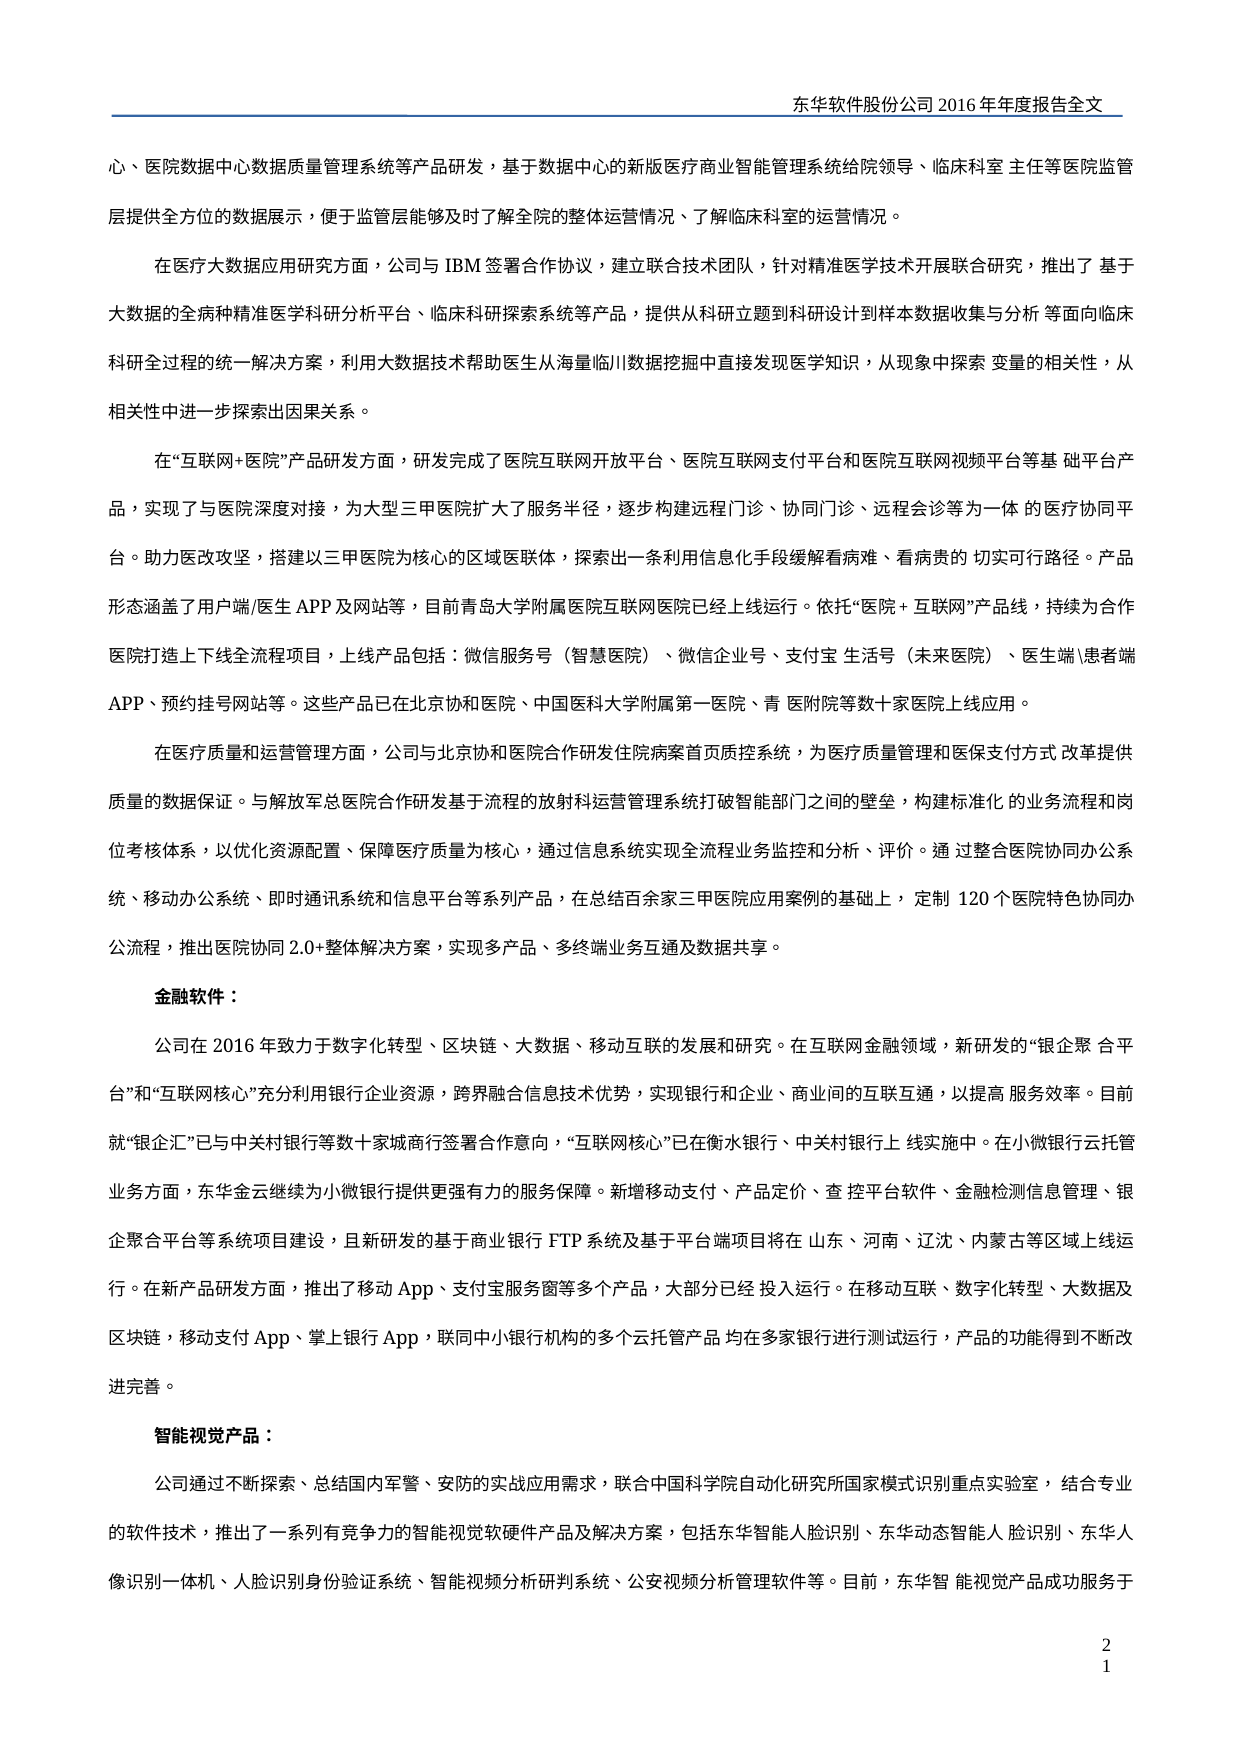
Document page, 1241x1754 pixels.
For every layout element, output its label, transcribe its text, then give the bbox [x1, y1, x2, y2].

text 智能视觉产品： [108, 1403, 1136, 1452]
text 金融软件： [108, 964, 1136, 1013]
text 在医疗质量和运营管理方面，公司与北京协和医院合作研发住院病案首页质控系统，为医疗质量管理和医保支付方式 改革提供质量的数据保证。与解放军总医院合作研发基于流程的放射科运营管理系统打破智能部门之间的壁垒，构建标准化 的业务流程和岗位考核体系，以优化资源配置、保障医疗质量为核心，通过信息系统实现全流程业务监控和分析、评价。通 过整合医院协同办公系统、移动办公系统、即时通讯系统和信息平台等系列产品，在总结百余家三甲医院应用案例的基础上， 定制120个医院特色协同办公流程，推出医院协同2.0+整体解决方案，实现多产品、多终端业务互通及数据共享。 [108, 721, 1136, 964]
text 在“互联网+医院”产品研发方面，研发完成了医院互联网开放平台、医院互联网支付平台和医院互联网视频平台等基 础平台产品，实现了与医院深度对接，为大型三甲医院扩大了服务半径，逐步构建远程门诊、协同门诊、远程会诊等为一体 的医疗协同平台。助力医改攻坚，搭建以三甲医院为核心的区域医联体，探索出一条利用信息化手段缓解看病难、看病贵的 切实可行路径。产品形态涵盖了用户端/医生APP及网站等，目前青岛大学附属医院互联网医院已经上线运行。依托“医院+ 互联网”产品线，持续为合作医院打造上下线全流程项目，上线产品包括：微信服务号（智慧医院）、微信企业号、支付宝 生活号（未来医院）、医生端\患者端APP、预约挂号网站等。这些产品已在北京协和医院、中国医科大学附属第一医院、青 医附院等数十家医院上线应用。 [108, 428, 1136, 721]
text 在医疗大数据应用研究方面，公司与IBM签署合作协议，建立联合技术团队，针对精准医学技术开展联合研究，推出了 基于大数据的全病种精准医学科研分析平台、临床科研探索系统等产品，提供从科研立题到科研设计到样本数据收集与分析 等面向临床科研全过程的统一解决方案，利用大数据技术帮助医生从海量临川数据挖掘中直接发现医学知识，从现象中探索 变量的相关性，从相关性中进一步探索出因果关系。 [108, 233, 1136, 428]
text 公司在2016年致力于数字化转型、区块链、大数据、移动互联的发展和研究。在互联网金融领域，新研发的“银企聚 合平台”和“互联网核心”充分利用银行企业资源，跨界融合信息技术优势，实现银行和企业、商业间的互联互通，以提高 服务效率。目前就“银企汇”已与中关村银行等数十家城商行签署合作意向，“互联网核心”已在衡水银行、中关村银行上 线实施中。在小微银行云托管业务方面，东华金云继续为小微银行提供更强有力的服务保障。新增移动支付、产品定价、查 控平台软件、金融检测信息管理、银企聚合平台等系统项目建设，且新研发的基于商业银行FTP系统及基于平台端项目将在 山东、河南、辽沈、内蒙古等区域上线运行。在新产品研发方面，推出了移动App、支付宝服务窗等多个产品，大部分已经 投入运行。在移动互联、数字化转型、大数据及区块链，移动支付App、掌上银行App，联同中小银行机构的多个云托管产品 均在多家银行进行测试运行，产品的功能得到不断改进完善。 [108, 1013, 1136, 1403]
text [108, 1452, 1136, 1598]
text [108, 134, 1136, 233]
